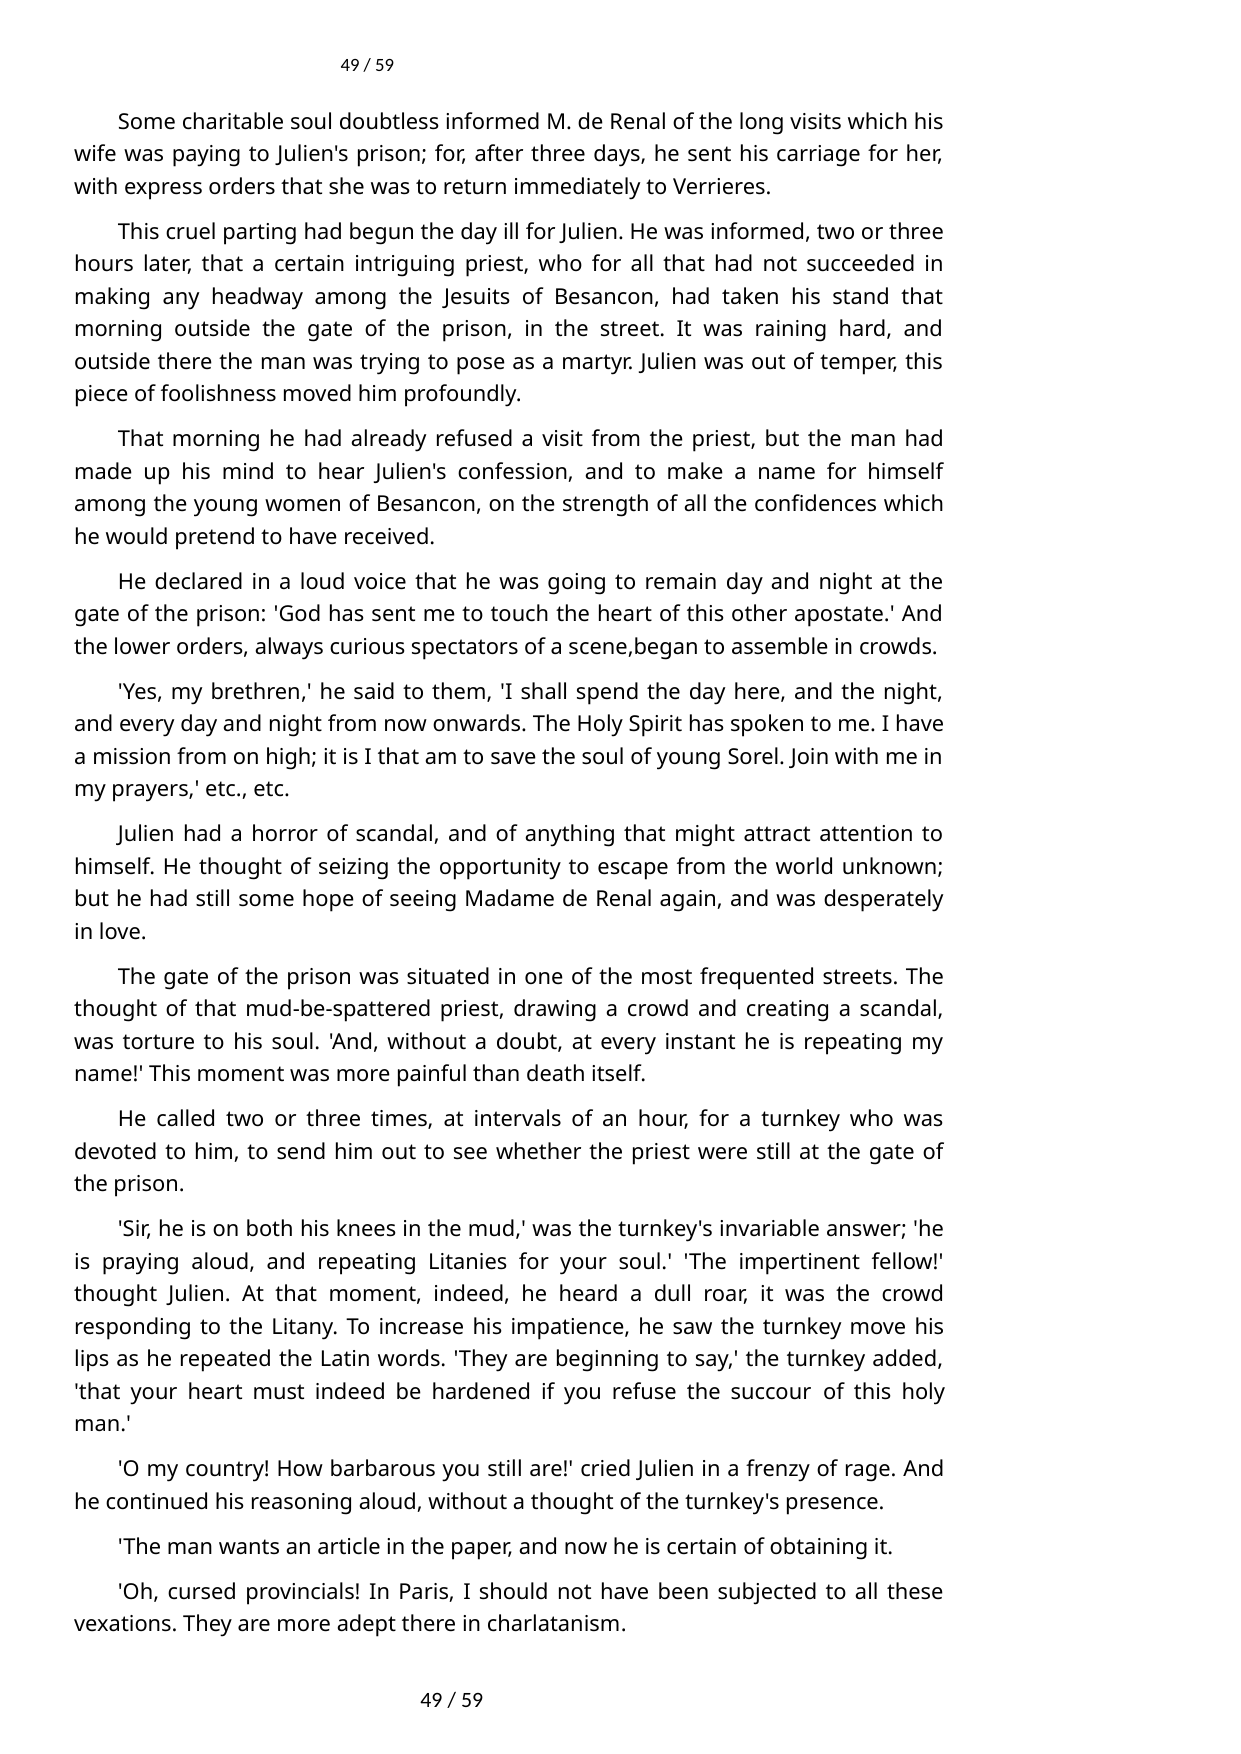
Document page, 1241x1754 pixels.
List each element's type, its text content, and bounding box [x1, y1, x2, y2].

text The gate of the prison was situated in one of the most frequented streets. The thought of that mud-be-spattered priest, drawing a crowd and creating a scandal, was torture to his soul. 'And, without a doubt, at every instant he is repeating my name!' This moment was more painful than death itself. [74, 959, 945, 1089]
text This cruel parting had begun the day ill for Julien. He was informed, two or three hours later, that a certain intriguing priest, who for all that had not succeeded in making any headway among the Jesuits of Besancon, had taken his stand that morning outside the gate of the prison, in the street. It was raining hard, and outside there the man was trying to pose as a martyr. Julien was out of temper, this piece of foolishness moved him profoundly. [74, 214, 945, 409]
text 'Oh, cursed provincials! In Paris, I should not have been subjected to all these vexations. They are more adept there in charlatanism. [74, 1574, 945, 1639]
text That morning he had already refused a visit from the priest, but the man had made up his mind to hear Julien's confession, and to make a name for himself among the young women of Besancon, on the strength of all the confidences which he would pretend to have received. [74, 422, 945, 552]
text He called two or three times, at intervals of an hour, for a turnkey who was devoted to him, to send him out to see whether the priest were still at the gate of the prison. [74, 1102, 945, 1199]
text He declared in a loud voice that he was going to remain day and night at the gate of the prison: 'God has sent me to touch the heart of this other apostate.' And the lower orders, always curious spectators of a scene,began to assemble in crowds. [74, 564, 945, 662]
text Some charitable soul doubtless informed M. de Renal of the long visits which his wife was paying to Julien's prison; for, after three days, he sent his carriage for her, with express orders that she was to return immediately to Verrieres. [74, 104, 945, 202]
text Julien had a horror of scandal, and of anything that might attract attention to himself. He thought of seizing the opportunity to escape from the world unknown; but he had still some hope of seeing Madame de Renal again, and was desperately in love. [74, 817, 945, 947]
text 'Sir, he is on both his knees in the mud,' was the turnkey's invariable answer; 'he is praying aloud, and repeating Litanies for your soul.' 'The impertinent fellow!' thought Julien. At that moment, indeed, he heard a dull roar, it was the crowd responding to the Litany. To increase his impatience, he saw the turnkey move his lips as he repeated the Latin words. 'They are beginning to say,' the turnkey added, 'that your heart must indeed be hardened if you refuse the succour of this holy man.' [74, 1212, 945, 1439]
text 'O my country! How barbarous you still are!' cried Julien in a frenzy of rage. And he continued his reasoning aloud, without a thought of the turnkey's presence. [74, 1452, 945, 1517]
text 'Yes, my brethren,' he said to them, 'I shall spend the day here, and the night, and every day and night from now onwards. The Holy Spirit has spoken to me. I have a mission from on high; it is I that am to save the soul of young Sorel. Join with me in my prayers,' etc., etc. [74, 674, 945, 804]
text 'The man wants an article in the paper, and now he is certain of obtaining it. [74, 1529, 945, 1562]
